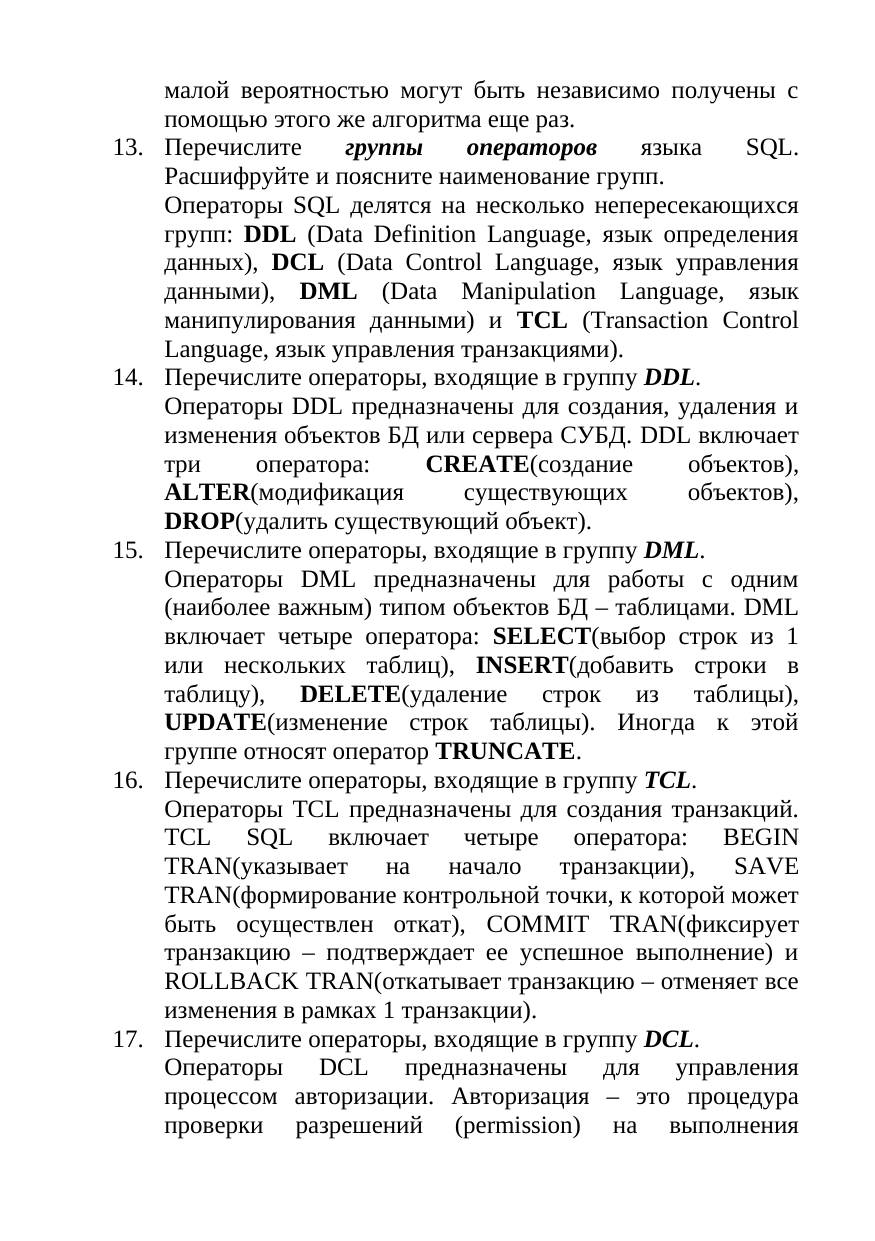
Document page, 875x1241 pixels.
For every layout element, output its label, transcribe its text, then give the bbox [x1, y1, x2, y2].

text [164, 75, 799, 132]
list Перечислите операторы, входящие в группу DML. [112, 535, 799, 564]
list Перечислите операторы, входящие в группу TCL. [112, 765, 799, 794]
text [164, 1052, 799, 1139]
list Перечислите операторы, входящие в группу DDL. [112, 362, 799, 391]
list Перечислите группы операторов языка SQL. Расшифруйте и поясните наименование групп. [112, 132, 799, 190]
list Перечислите операторы, входящие в группу DCL. [112, 1024, 799, 1052]
text Операторы TCL предназначены для создания транзакций. TCL SQL включает четыре оператора: BEGIN TRAN(указывает на начало транзакции), SAVE TRAN(формирование контрольной точки, к которой может быть осуществлен откат), COMMIT TRAN(фиксирует транзакцию – подтверждает ее успешное выполнение) и ROLLBACK TRAN(откатывает транзакцию – отменяет все изменения в рамках 1 транзакции). [164, 794, 799, 1024]
text Операторы DDL предназначены для создания, удаления и изменения объектов БД или сервера СУБД. DDL включает три оператора: CREATE(создание объектов), ALTER(модификация существующих объектов), DROP(удалить существующий объект). [164, 391, 799, 535]
text Операторы SQL делятся на несколько непересекающихся групп: DDL (Data Definition Language, язык определения данных), DCL (Data Control Language, язык управления данными), DML (Data Manipulation Language, язык манипулирования данными) и TCL (Transaction Control Language, язык управления транзакциями). [164, 190, 799, 362]
list Операторы DML предназначены для работы с одним (наиболее важным) типом объектов БД – таблицами. DML включает четыре оператора: SELECT(выбор строк из 1 или нескольких таблиц), INSERT(добавить строки в таблицу), DELETE(удаление строк из таблицы), UPDATE(изменение строк таблицы). Иногда к этой группе относят оператор TRUNCATE. [164, 564, 799, 765]
